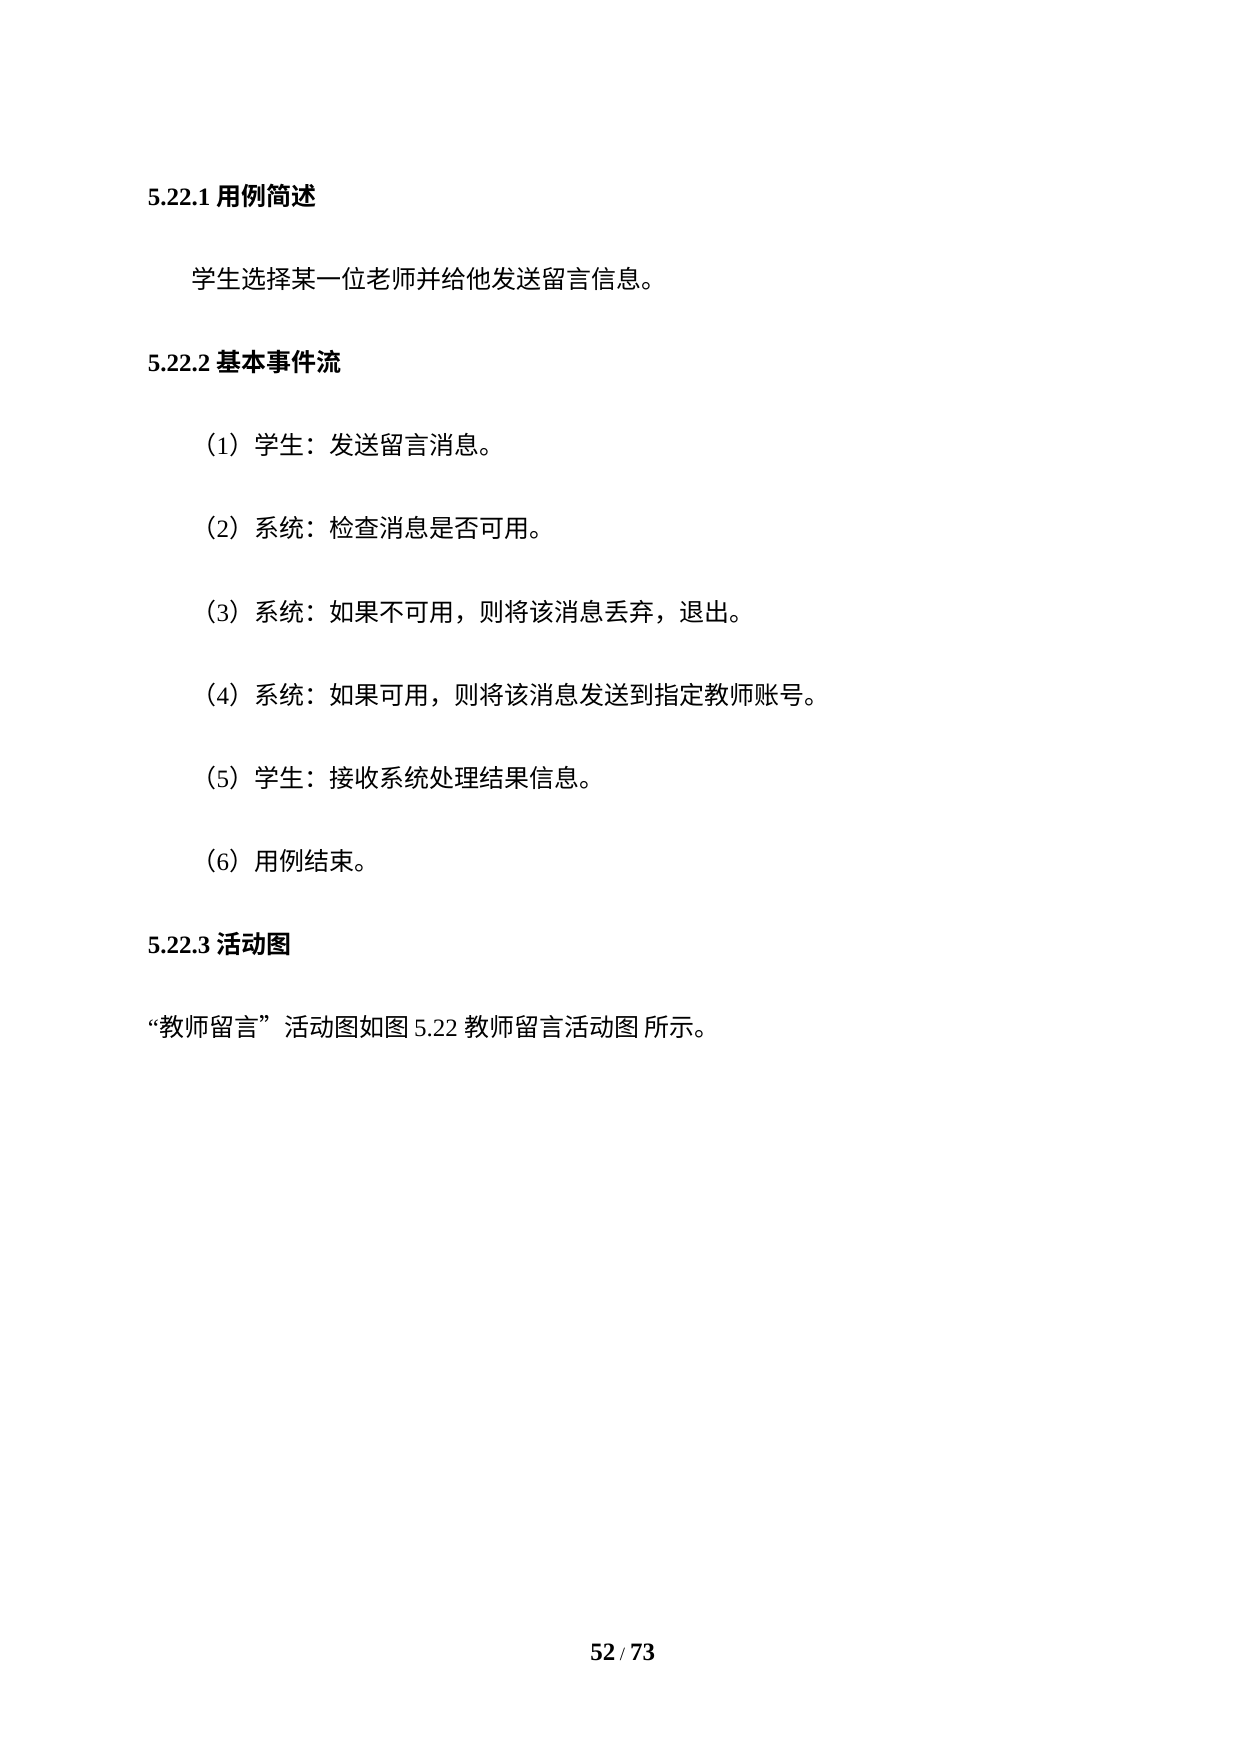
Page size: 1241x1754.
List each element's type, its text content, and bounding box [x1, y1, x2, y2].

text 5.22.1 用例简述 [148, 162, 1092, 227]
text “教师留言”活动图如图5.22 教师留言活动图 所示。 [148, 993, 1092, 1058]
text （5）学生：接收系统处理结果信息。 [148, 744, 1092, 809]
text 学生选择某一位老师并给他发送留言信息。 [148, 245, 1092, 310]
text （3）系统：如果不可用，则将该消息丢弃，退出。 [148, 578, 1092, 643]
text （4）系统：如果可用，则将该消息发送到指定教师账号。 [148, 661, 1092, 726]
text （6）用例结束。 [148, 827, 1092, 892]
text 5.22.2 基本事件流 [148, 328, 1092, 393]
text （2）系统：检查消息是否可用。 [148, 494, 1092, 559]
text 5.22.3 活动图 [148, 910, 1092, 975]
text （1）学生：发送留言消息。 [148, 411, 1092, 476]
